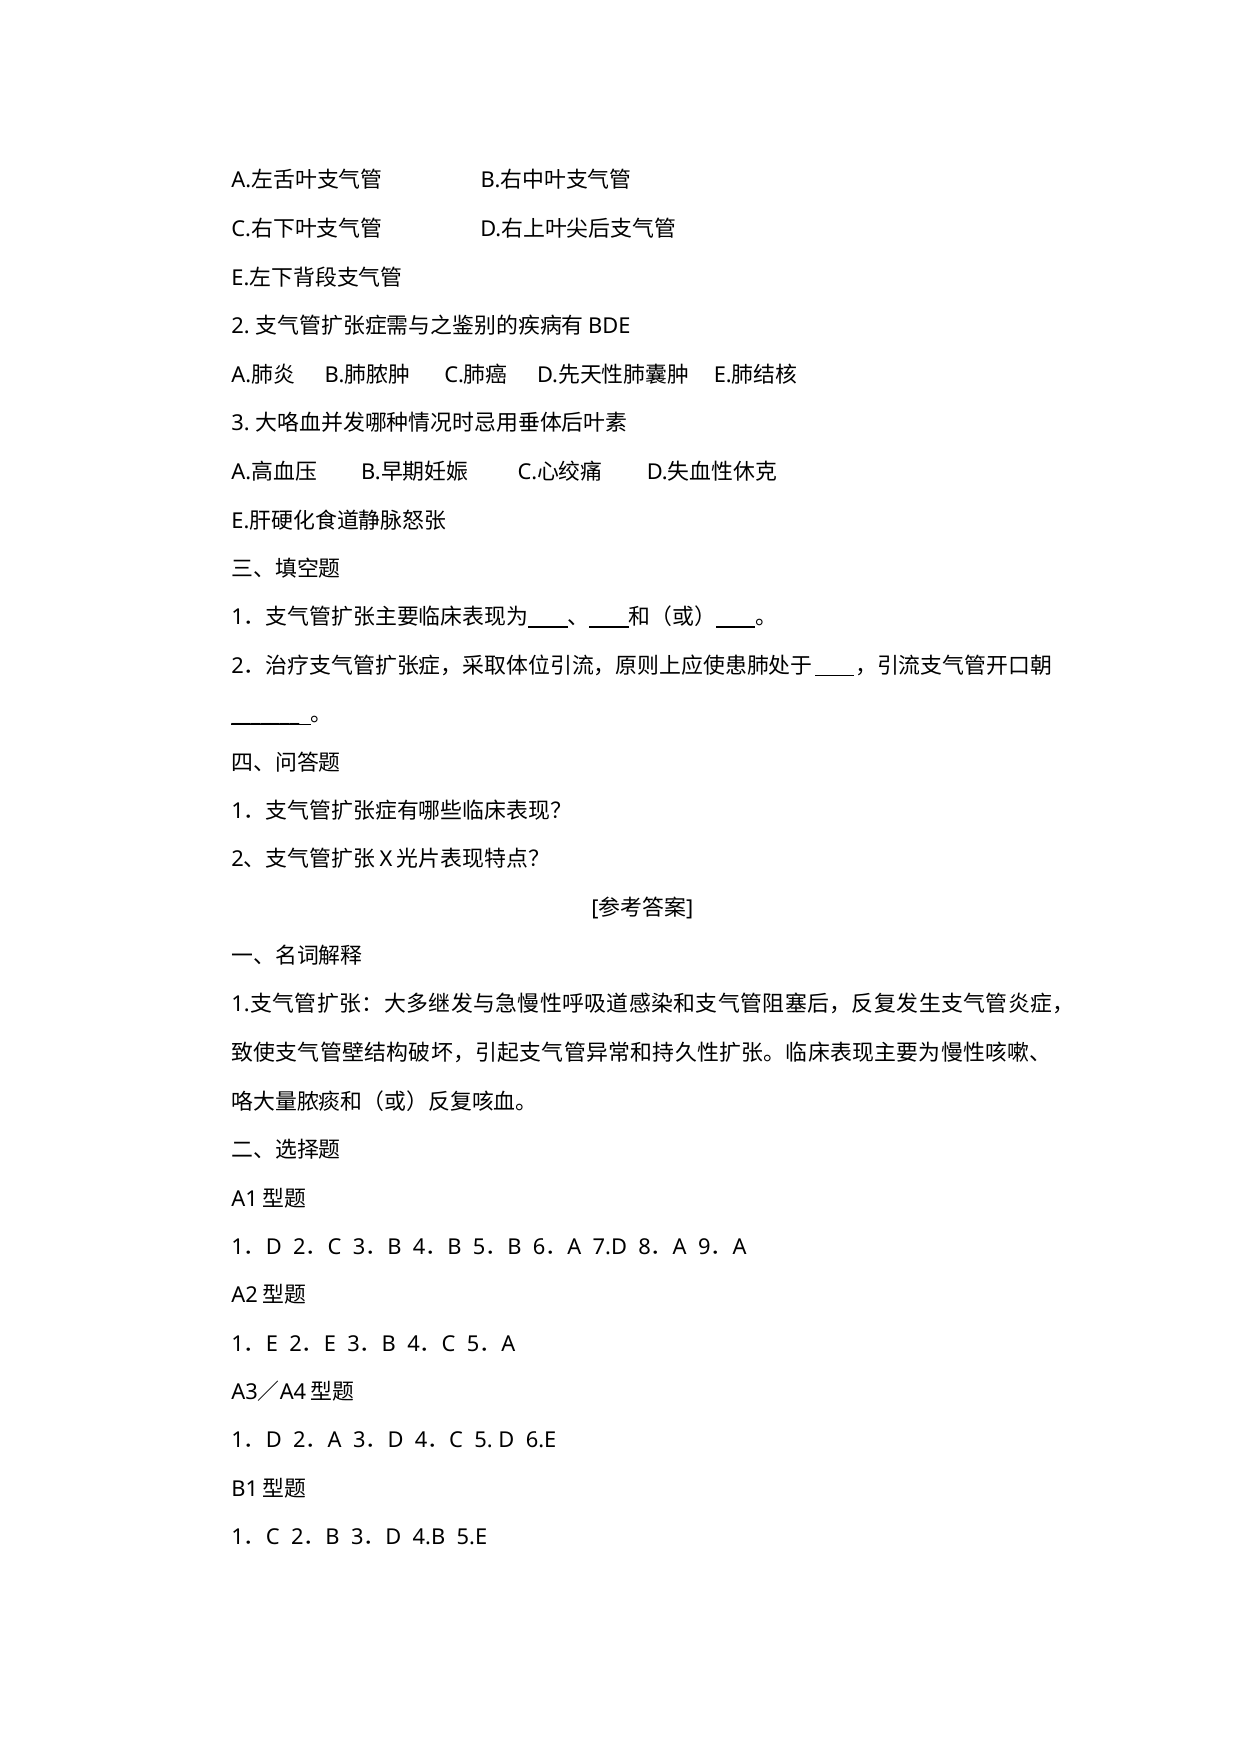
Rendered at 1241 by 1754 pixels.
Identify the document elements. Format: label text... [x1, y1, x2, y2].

text A2型题 [187, 1277, 1053, 1309]
text 四、问答题 [187, 744, 1053, 777]
text 2、支气管扩张X光片表现特点？ [187, 841, 1053, 874]
text 1．E 2．E 3．B 4．C 5．A [187, 1325, 1053, 1358]
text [231, 162, 1053, 292]
text 1.支气管扩张：大多继发与急慢性呼吸道感染和支气管阻塞后，反复发生支气管炎症，致使支气管壁结构破坏，引起支气管异常和持久性扩张。临床表现主要为慢性咳嗽、咯大量脓痰和（或）反复咳血。 [231, 986, 1053, 1116]
text 1．C 2．B 3．D 4.B 5.E [187, 1519, 1053, 1551]
text 1．D 2．A 3．D 4．C 5. D 6.E [187, 1422, 1053, 1454]
text 2．治疗支气管扩张症，采取体位引流，原则上应使患肺处于 ，引流支气管开口朝_______ 。 [231, 647, 1053, 729]
text 1．D 2．C 3．B 4．B 5．B 6．A 7.D 8．A 9．A [187, 1229, 1053, 1261]
text 一、名词解释 [187, 938, 1053, 970]
text [参考答案] [187, 889, 1053, 922]
text 1．支气管扩张主要临床表现为 、 和（或） 。 [187, 599, 1053, 632]
text A1型题 [187, 1180, 1053, 1213]
text 三、填空题 [187, 551, 1053, 583]
text 3. 大咯血并发哪种情况时忌用垂体后叶素 A.高血压 B.早期妊娠 C.心绞痛 D.失血性休克 E.肝硬化食道静脉怒张 [231, 405, 1053, 535]
text A3／A4型题 [187, 1374, 1053, 1406]
text 1．支气管扩张症有哪些临床表现？ [187, 793, 1053, 825]
text 二、选择题 [187, 1132, 1053, 1164]
text B1型题 [187, 1470, 1053, 1503]
text 2. 支气管扩张症需与之鉴别的疾病有BDE A.肺炎 B.肺脓肿 C.肺癌 D.先天性肺囊肿 E.肺结核 [231, 308, 1053, 389]
